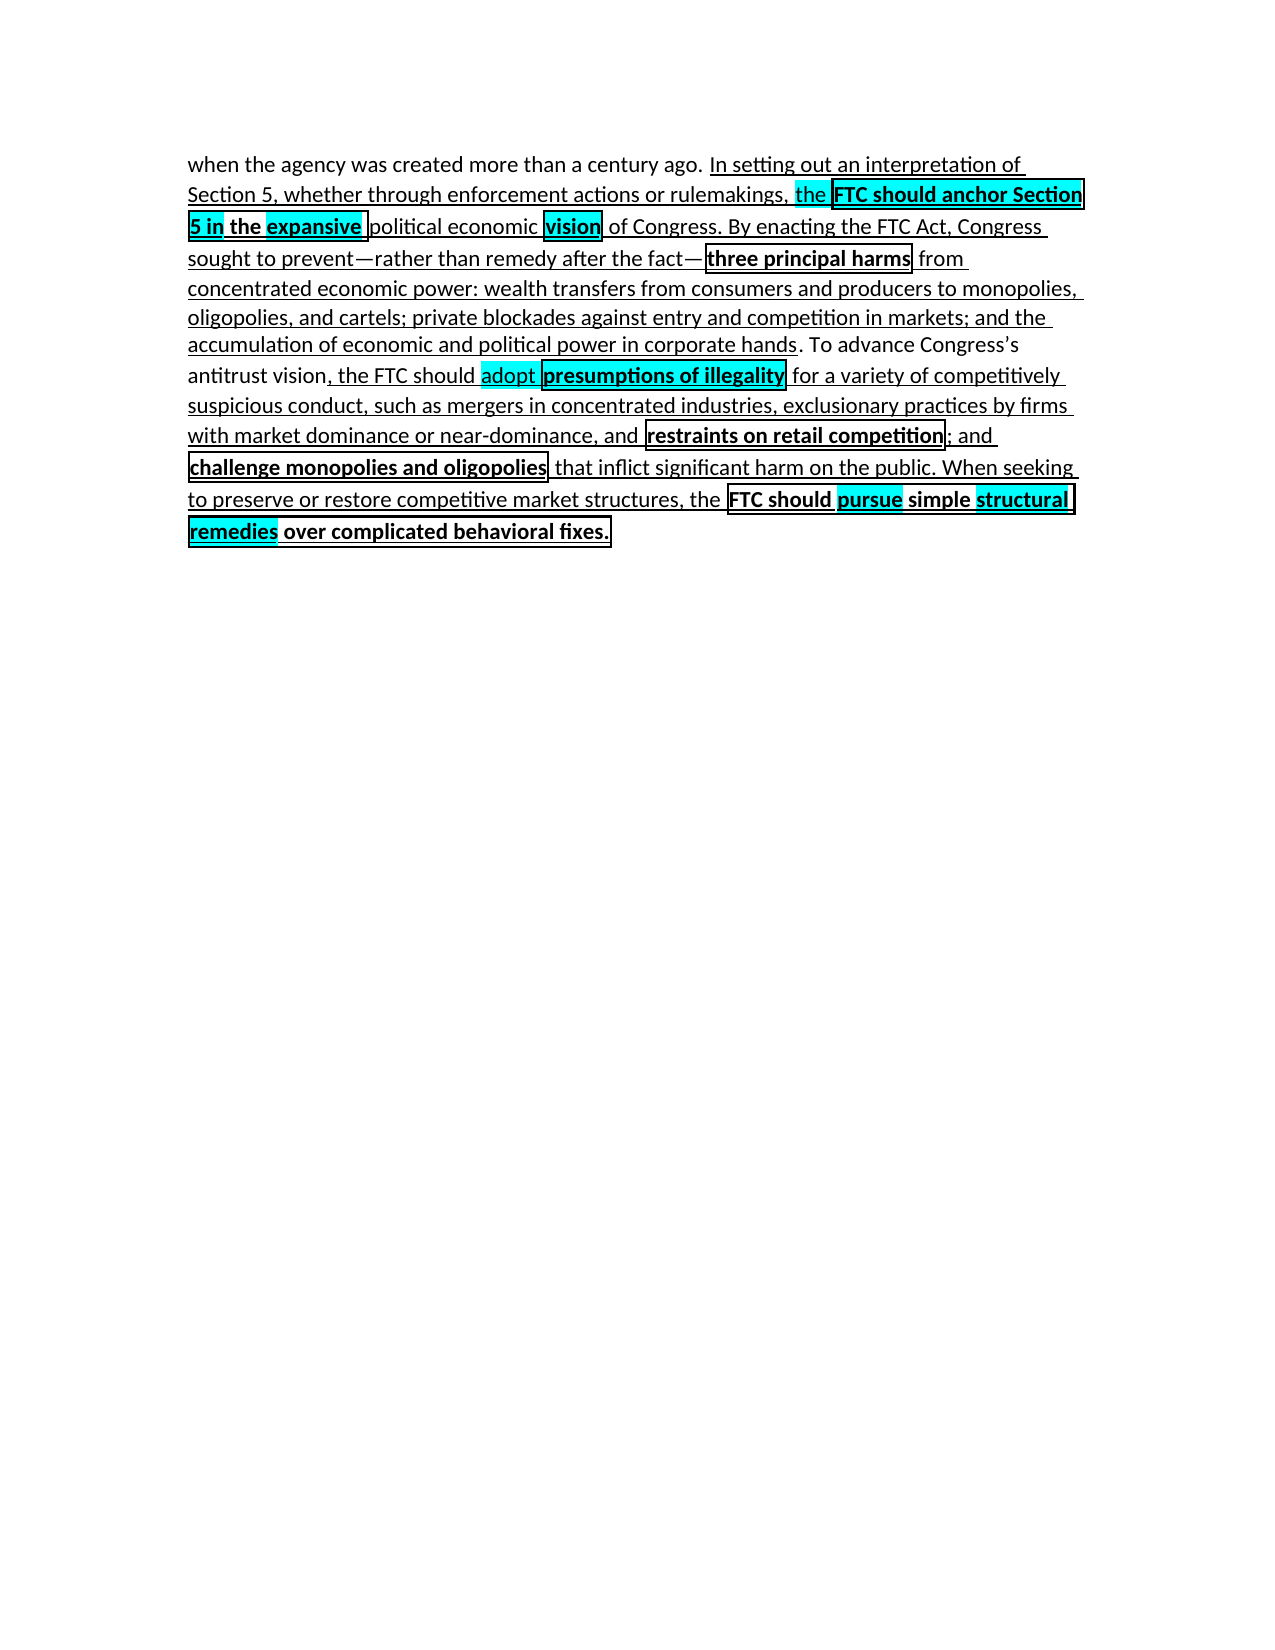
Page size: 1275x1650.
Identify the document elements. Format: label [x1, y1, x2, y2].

text [187, 150, 1087, 548]
